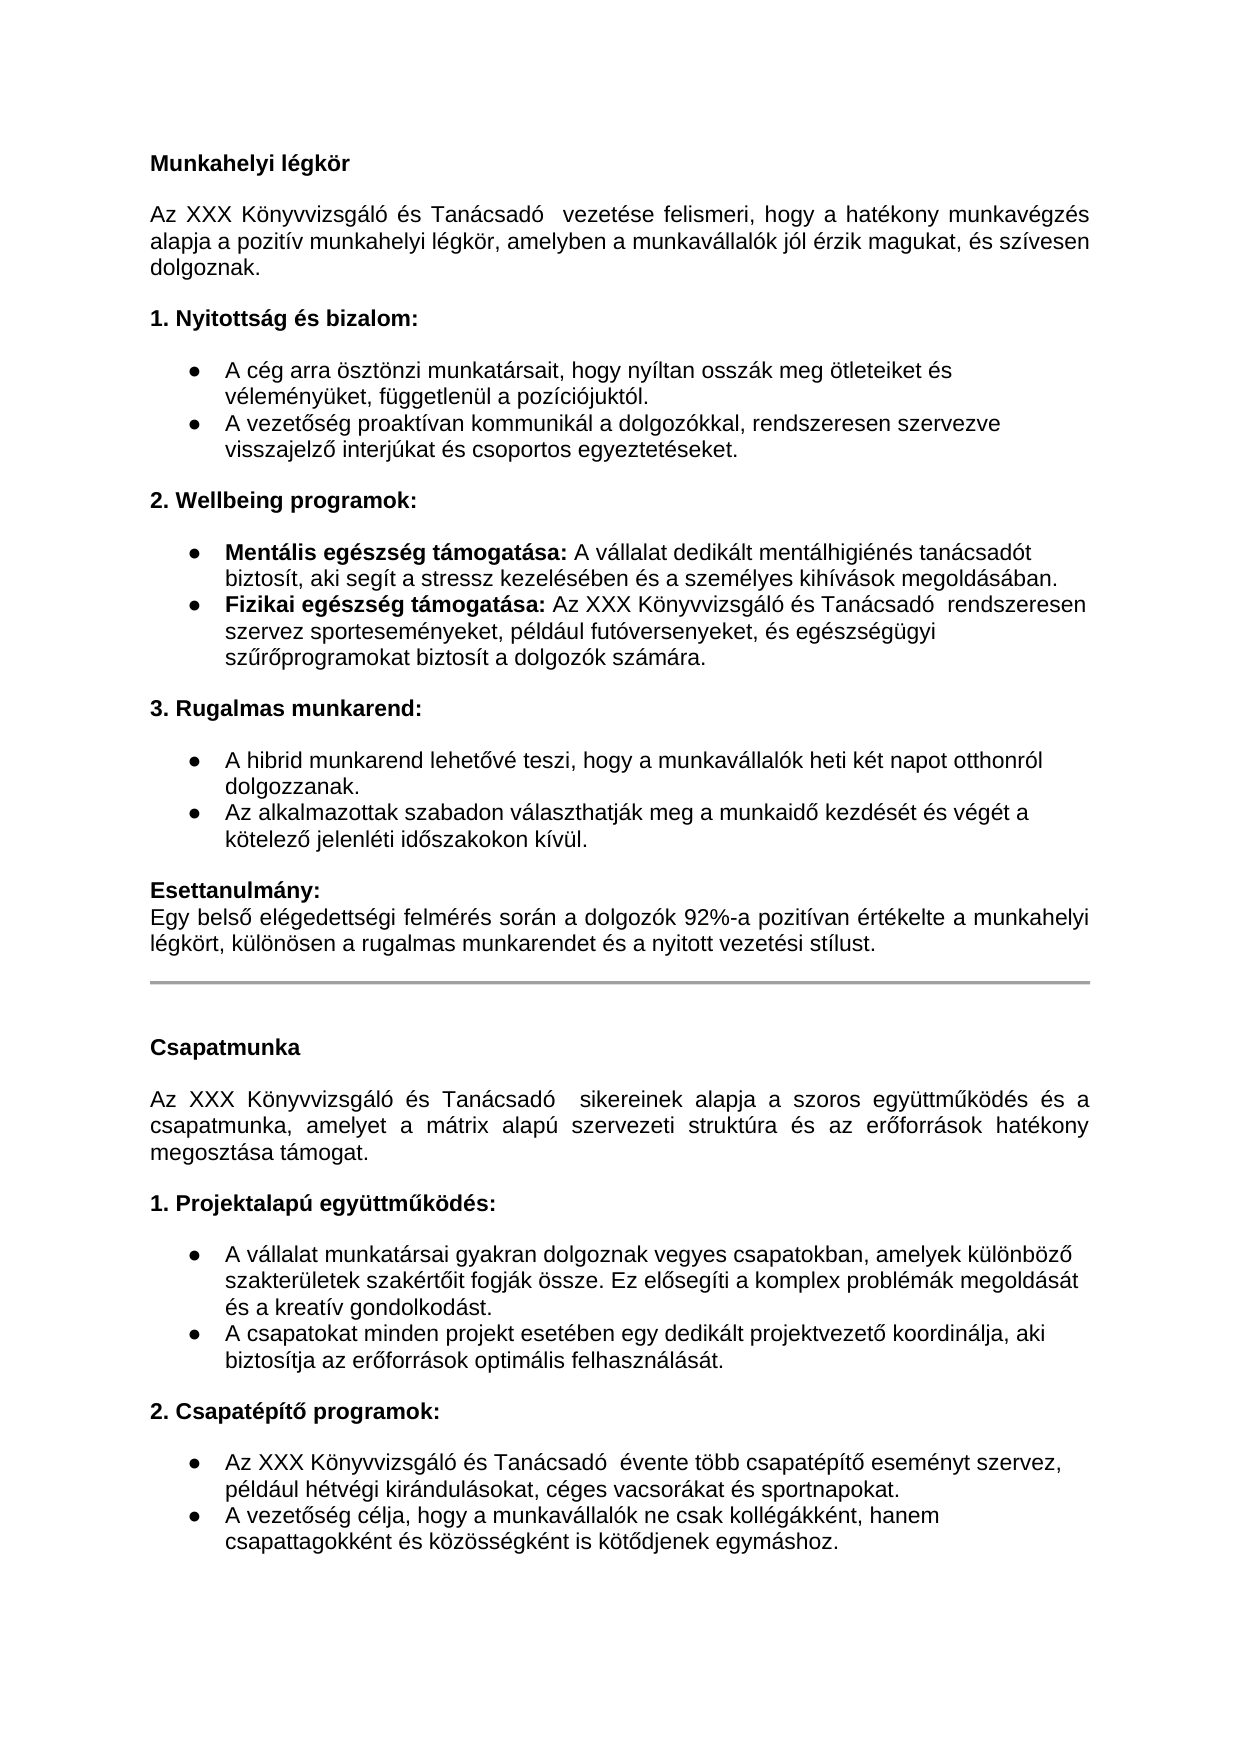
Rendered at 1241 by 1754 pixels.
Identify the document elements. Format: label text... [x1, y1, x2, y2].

text 2. Wellbeing programok: [150, 487, 1090, 513]
list A hibrid munkarend lehetővé teszi, hogy a munkavállalók heti két napot otthonról dolgozzanak. [187, 747, 1090, 799]
text Esettanulmány: Egy belső elégedettségi felmérés során a dolgozók 92%-a pozitívan értékelte a munkahelyi légkört, különösen a rugalmas munkarendet és a nyitott vezetési stílust. [150, 877, 1090, 956]
subtitle Munkahelyi légkör [150, 150, 1090, 176]
text Az XXX Könyvvizsgáló és Tanácsadó vezetése felismeri, hogy a hatékony munkavégzés alapja a pozitív munkahelyi légkör, amelyben a munkavállalók jól érzik magukat, és szívesen dolgoznak. [150, 201, 1090, 280]
list A cég arra ösztönzi munkatársait, hogy nyíltan osszák meg ötleteiket és véleményüket, függetlenül a pozíciójuktól. [187, 357, 1090, 409]
list Az XXX Könyvvizsgáló és Tanácsadó évente több csapatépítő eseményt szervez, például hétvégi kirándulásokat, céges vacsorákat és sportnapokat. [187, 1449, 1090, 1502]
list Mentális egészség támogatása: A vállalat dedikált mentálhigiénés tanácsadót biztosít, aki segít a stressz kezelésében és a személyes kihívások megoldásában. [187, 538, 1090, 591]
text 1. Projektalapú együttműködés: [150, 1190, 1090, 1216]
text 1. Nyitottság és bizalom: [150, 305, 1090, 332]
list Az alkalmazottak szabadon választhatják meg a munkaidő kezdését és végét a kötelező jelenléti időszakokon kívül. [187, 799, 1090, 852]
list A vállalat munkatársai gyakran dolgoznak vegyes csapatokban, amelyek különböző szakterületek szakértőit fogják össze. Ez elősegíti a komplex problémák megoldását és a kreatív gondolkodást. [187, 1241, 1090, 1320]
list A csapatokat minden projekt esetében egy dedikált projektvezető koordinálja, aki biztosítja az erőforrások optimális felhasználását. [187, 1320, 1090, 1373]
list A vezetőség célja, hogy a munkavállalók ne csak kollégákként, hanem csapattagokként és közösségként is kötődjenek egymáshoz. [187, 1502, 1090, 1555]
list A vezetőség proaktívan kommunikál a dolgozókkal, rendszeresen szervezve visszajelző interjúkat és csoportos egyeztetéseket. [187, 409, 1090, 462]
text Az XXX Könyvvizsgáló és Tanácsadó sikereinek alapja a szoros együttműködés és a csapatmunka, amelyet a mátrix alapú szervezeti struktúra és az erőforrások hatékony megosztása támogat. [150, 1086, 1090, 1165]
subtitle Csapatmunka [150, 1034, 1090, 1061]
text 3. Rugalmas munkarend: [150, 695, 1090, 722]
list Fizikai egészség támogatása: Az XXX Könyvvizsgáló és Tanácsadó rendszeresen szervez sporteseményeket, például futóversenyeket, és egészségügyi szűrőprogramokat biztosít a dolgozók számára. [187, 591, 1090, 670]
text 2. Csapatépítő programok: [150, 1398, 1090, 1424]
